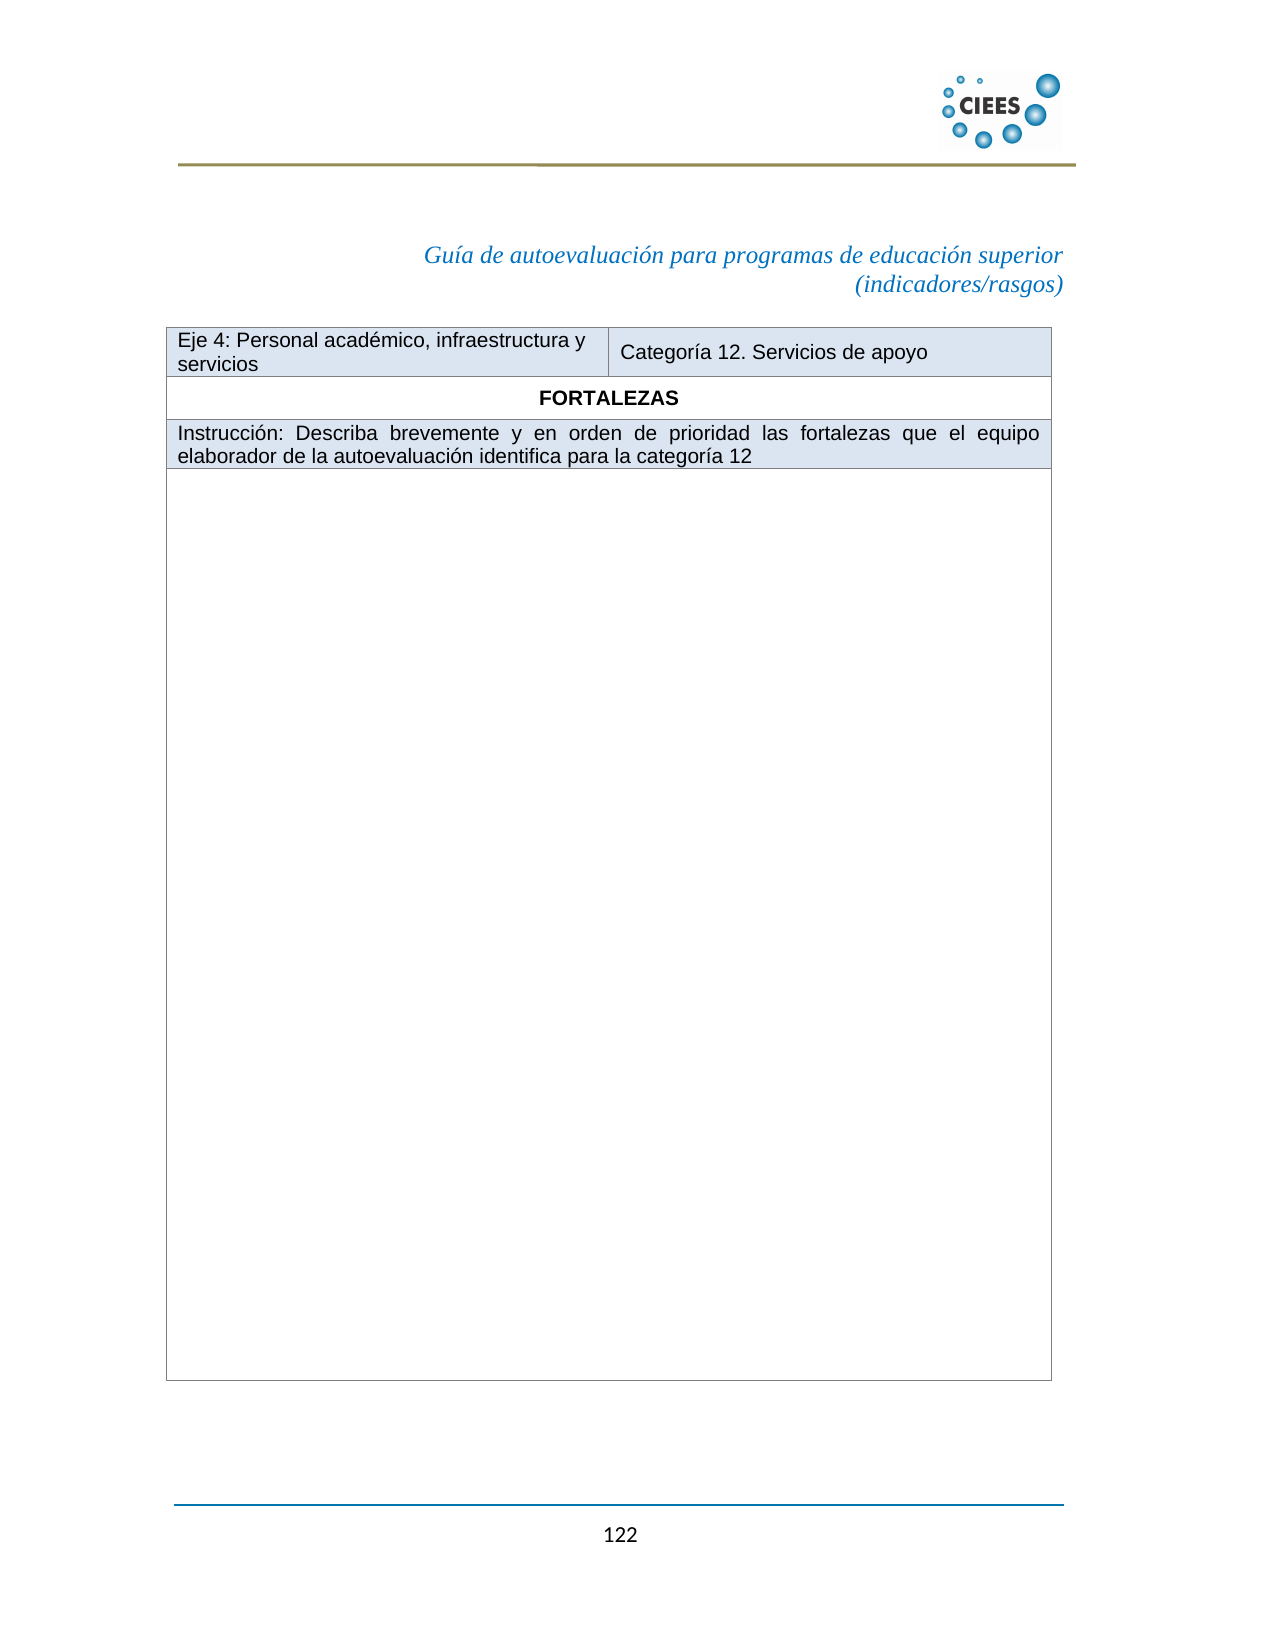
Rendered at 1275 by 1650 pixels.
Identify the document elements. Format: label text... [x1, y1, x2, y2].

table_cell [167, 469, 1051, 1380]
picture [939, 71, 1063, 151]
table_header Categoría 12. Servicios de apoyo [609, 328, 1051, 376]
table_cell Instrucción: Describa brevemente y en orden de prioridad las fortalezas que el equipo elaborador de la autoevaluación identifica para la categoría 12 [167, 420, 1051, 468]
text (indicadores/rasgos) [177, 269, 1063, 298]
table_cell FORTALEZAS [167, 377, 1051, 419]
table_header Eje 4: Personal académico, infraestructura y servicios [167, 328, 608, 376]
text Guía de autoevaluación para programas de educación superior [177, 240, 1063, 269]
